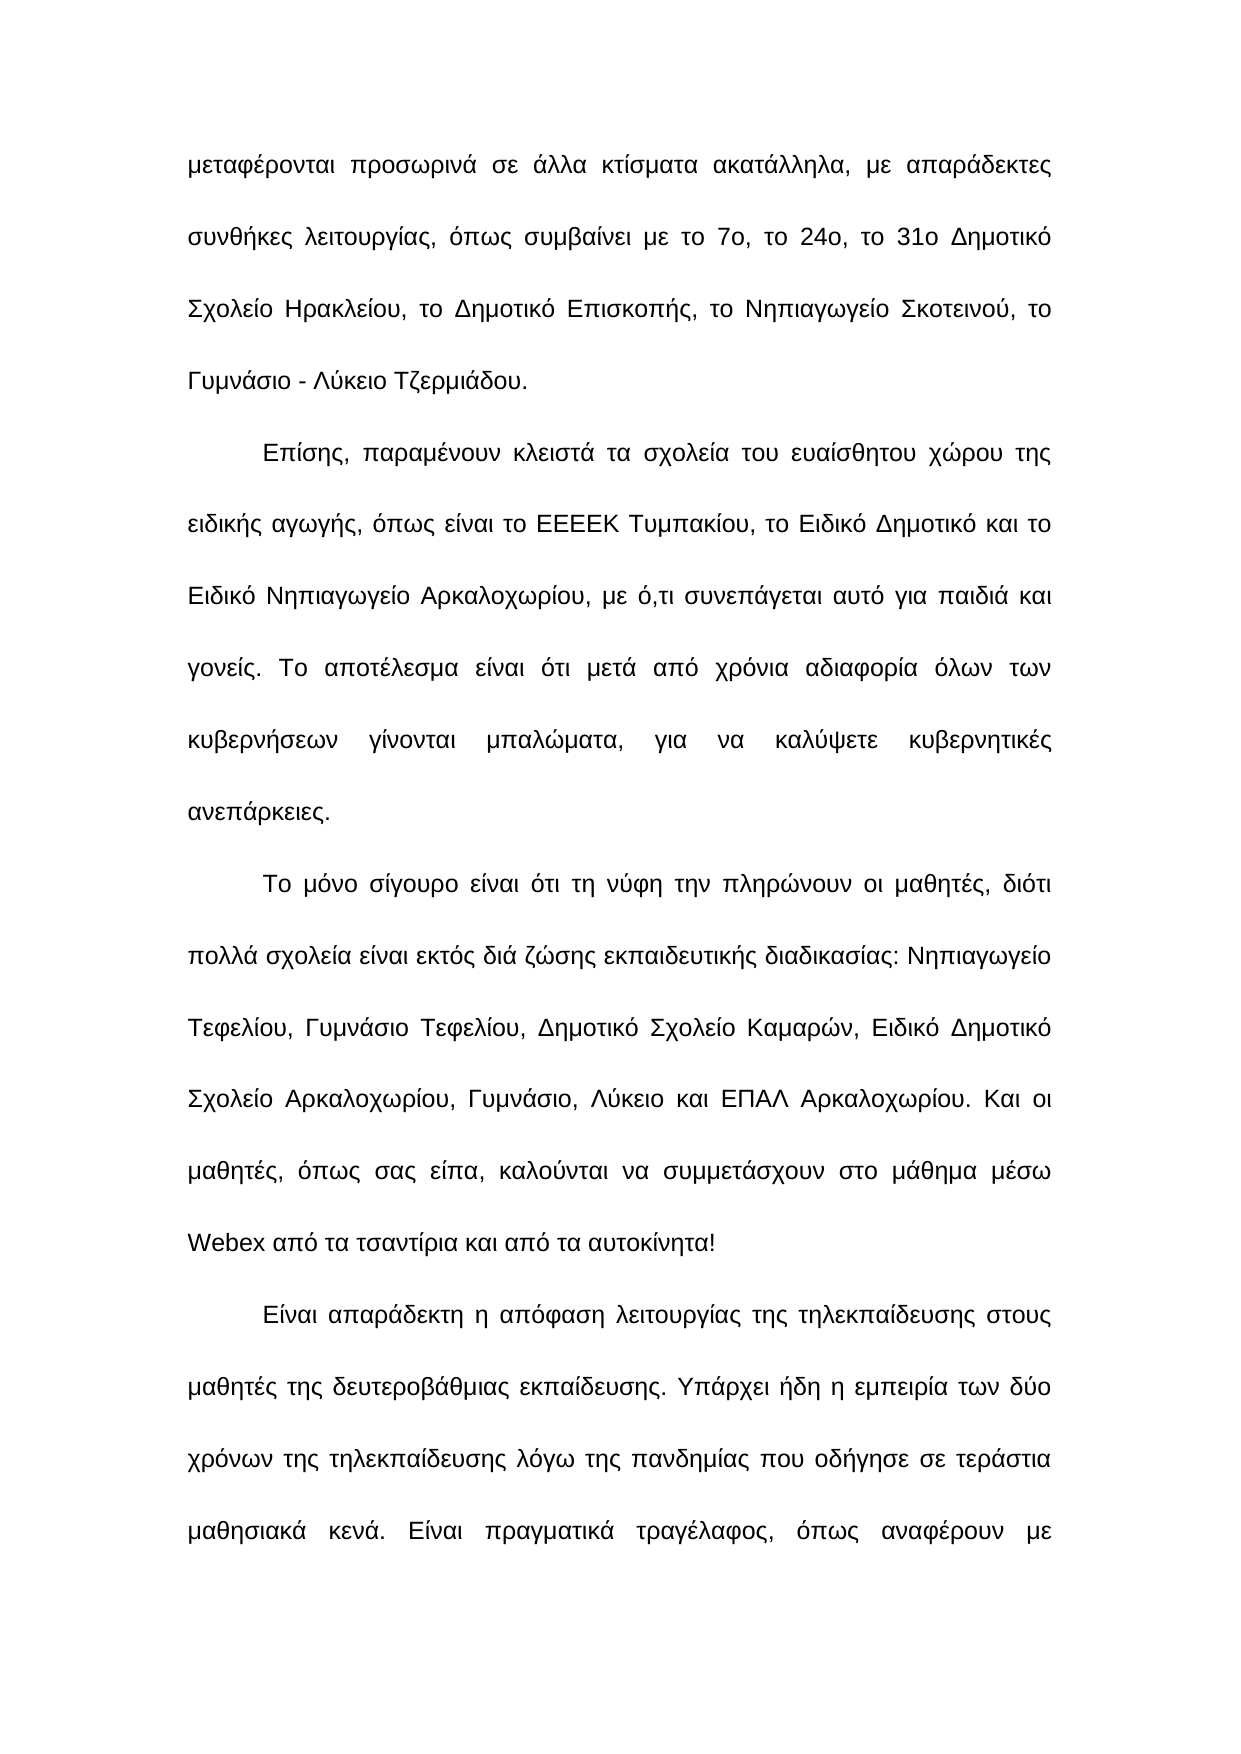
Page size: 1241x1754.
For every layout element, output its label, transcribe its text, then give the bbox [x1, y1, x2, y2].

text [187, 1300, 1053, 1544]
text Το μόνο σίγουρο είναι ότι τη νύφη την πληρώνουν οι μαθητές, διότι πολλά σχολεία είναι εκτός διά ζώσης εκπαιδευτικής διαδικασίας: Νηπιαγωγείο Τεφελίου, Γυμνάσιο Τεφελίου, Δημοτικό Σχολείο Καμαρών, Ειδικό Δημοτικό Σχολείο Αρκαλοχωρίου, Γυμνάσιο, Λύκειο και ΕΠΑΛ Αρκαλοχωρίου. Και οι μαθητές, όπως σας είπα, καλούνται να συμμετάσχουν στο μάθημα μέσω Webex από τα τσαντίρια και από τα αυτοκίνητα! [187, 869, 1053, 1257]
text Επίσης, παραμένουν κλειστά τα σχολεία του ευαίσθητου χώρου της ειδικής αγωγής, όπως είναι το ΕΕΕΕΚ Τυμπακίου, το Ειδικό Δημοτικό και το Ειδικό Νηπιαγωγείο Αρκαλοχωρίου, με ό,τι συνεπάγεται αυτό για παιδιά και γονείς. Το αποτέλεσμα είναι ότι μετά από χρόνια αδιαφορία όλων των κυβερνήσεων γίνονται μπαλώματα, για να καλύψετε κυβερνητικές ανεπάρκειες. [187, 437, 1053, 826]
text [187, 150, 1053, 394]
